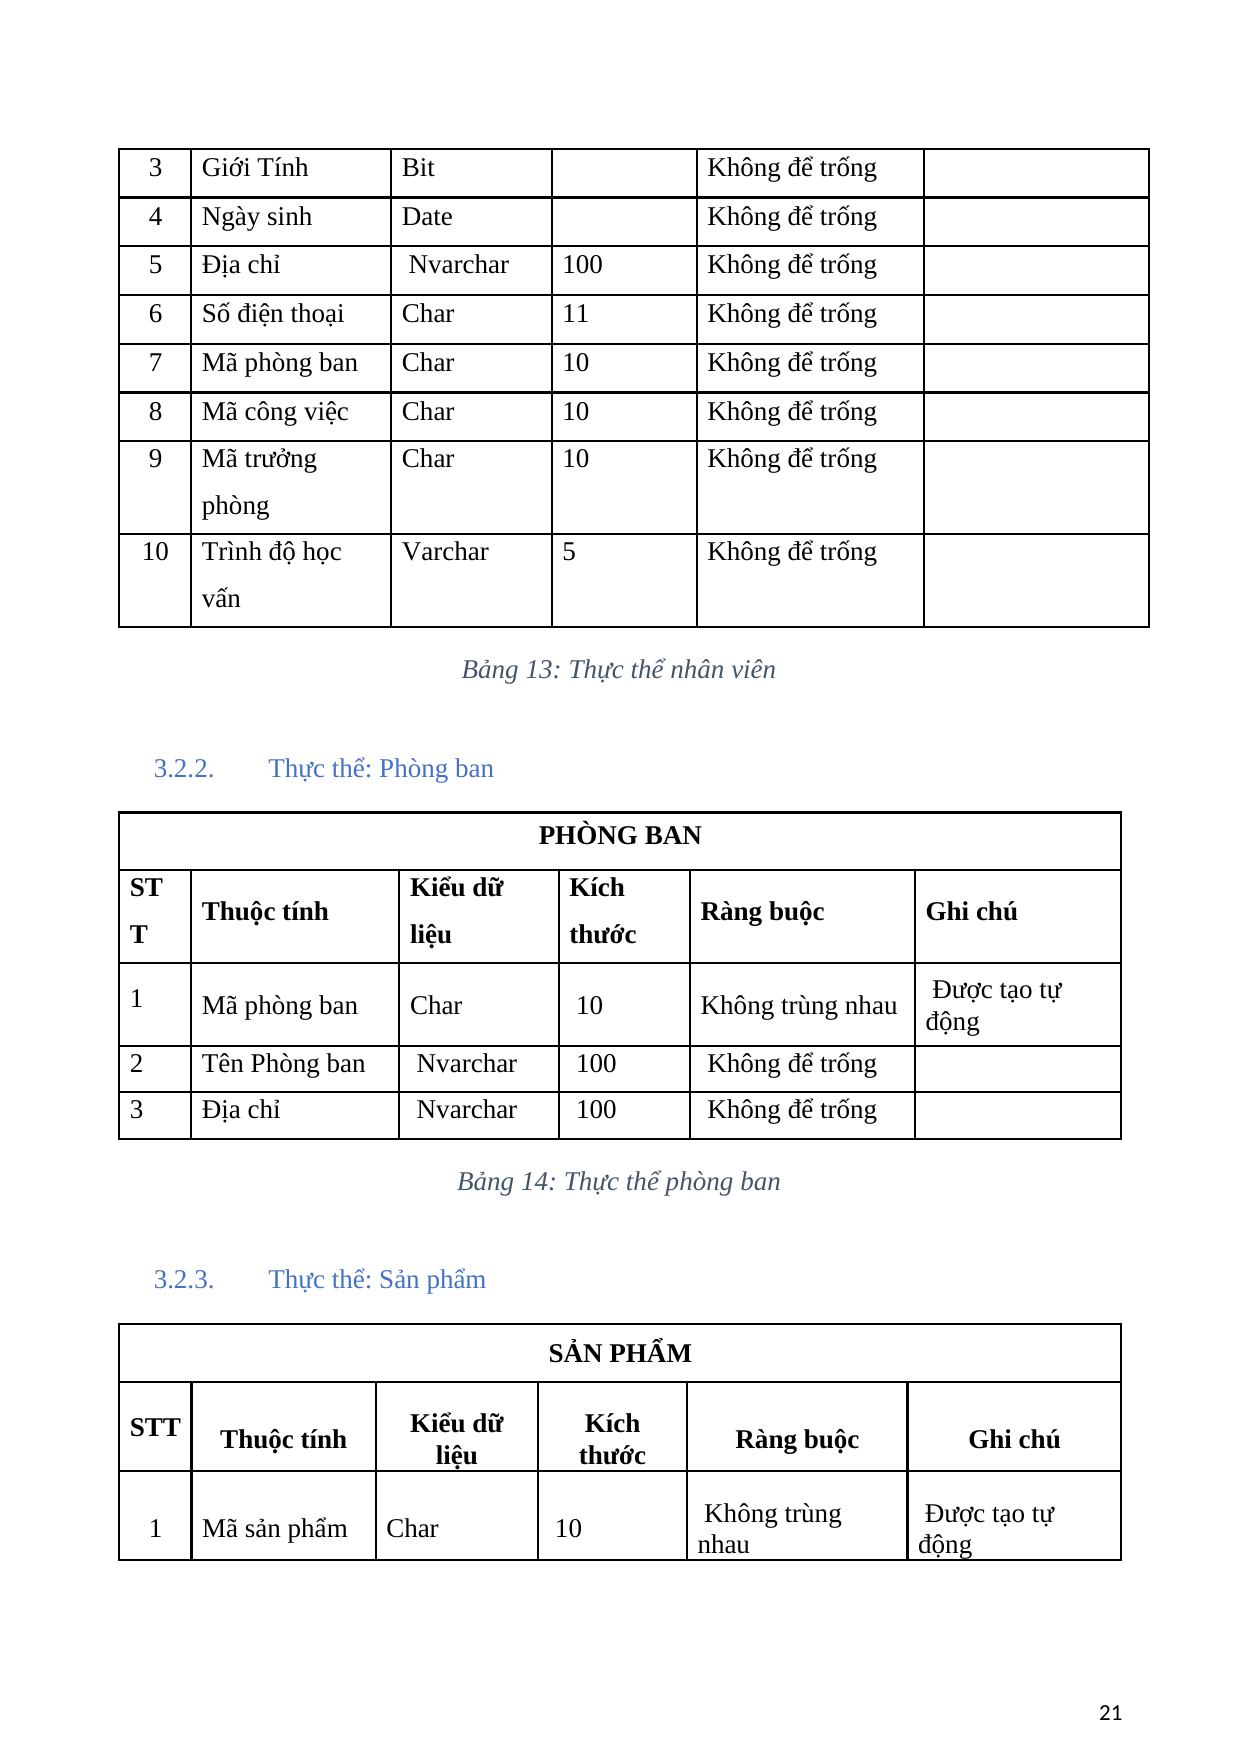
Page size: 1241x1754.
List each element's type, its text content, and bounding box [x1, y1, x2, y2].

table_cell 3 [120, 150, 190, 196]
table_cell Ràng buộc [688, 1383, 906, 1470]
table_cell 3 [120, 1093, 190, 1138]
table_cell STT [120, 1383, 190, 1470]
table_cell Char [377, 1472, 537, 1559]
table_cell Không để trống [698, 442, 923, 533]
table_cell Ghi chú [909, 1383, 1120, 1470]
table_cell 1 [120, 1472, 190, 1559]
text Bảng 14: Thực thể phòng ban [118, 1165, 1122, 1196]
table_header SẢN PHẨM [120, 1325, 1120, 1381]
table_cell 100 [560, 1047, 689, 1091]
table_cell [925, 150, 1148, 196]
table_cell [925, 296, 1148, 343]
table_cell Date [392, 199, 551, 245]
table_cell Mã phòng ban [192, 345, 390, 391]
table_cell Được tạo tự động [916, 964, 1120, 1045]
table_cell 1 [120, 964, 190, 1045]
table_cell 10 [539, 1472, 686, 1559]
table_cell Mã trưởng phòng [192, 442, 390, 533]
table_cell Kiểu dữ liệu [377, 1383, 537, 1470]
table_cell 5 [120, 247, 190, 294]
table_cell Trình độ học vấn [192, 535, 390, 626]
table_cell 10 [553, 442, 696, 533]
table_cell Tên Phòng ban [192, 1047, 398, 1091]
table_cell 5 [553, 535, 696, 626]
table_cell 10 [120, 535, 190, 626]
table_cell Nvarchar [400, 1093, 558, 1138]
table_cell Được tạo tự động [909, 1472, 1120, 1559]
table_cell Không trùng nhau [688, 1472, 906, 1559]
table_cell Giới Tính [192, 150, 390, 196]
table_cell Mã công việc [192, 394, 390, 440]
table_cell Không để trống [691, 1093, 914, 1138]
table_cell Varchar [392, 535, 551, 626]
table_cell Ngày sinh [192, 199, 390, 245]
table_cell Không trùng nhau [691, 964, 914, 1045]
table_cell [925, 247, 1148, 294]
table_cell [925, 199, 1148, 245]
table_cell 2 [120, 1047, 190, 1091]
table_cell Kiểu dữ liệu [400, 871, 558, 962]
table_cell 10 [553, 345, 696, 391]
table_cell [925, 535, 1148, 626]
table_header PHÒNG BAN [120, 814, 1120, 869]
table_cell 9 [120, 442, 190, 533]
table_cell Bit [392, 150, 551, 196]
table_cell Char [392, 296, 551, 343]
table_cell Không để trống [698, 199, 923, 245]
table_cell 6 [120, 296, 190, 343]
table_cell Thuộc tính [193, 1383, 375, 1470]
table_cell 11 [553, 296, 696, 343]
table_cell Kích thước [539, 1383, 686, 1470]
table_cell [925, 442, 1148, 533]
table_cell Char [392, 394, 551, 440]
table_cell STT [120, 871, 190, 962]
table_cell 8 [120, 394, 190, 440]
table_cell Mã phòng ban [192, 964, 398, 1045]
table_cell Địa chỉ [192, 1093, 398, 1138]
table_cell 100 [560, 1093, 689, 1138]
table_cell Thuộc tính [192, 871, 398, 962]
table_cell Nvarchar [400, 1047, 558, 1091]
table_cell [925, 345, 1148, 391]
table_cell Không để trống [698, 345, 923, 391]
subtitle Thực thể: Phòng ban [118, 752, 1122, 783]
table_cell Char [400, 964, 558, 1045]
table_cell 7 [120, 345, 190, 391]
table_cell Không để trống [698, 296, 923, 343]
table_cell 100 [553, 247, 696, 294]
table_cell Không để trống [698, 247, 923, 294]
table_cell [553, 150, 696, 196]
table_cell 4 [120, 199, 190, 245]
table_cell Ràng buộc [691, 871, 914, 962]
table_cell Nvarchar [392, 247, 551, 294]
table_cell Không để trống [691, 1047, 914, 1091]
table_cell Kích thước [560, 871, 689, 962]
table_cell Ghi chú [916, 871, 1120, 962]
table_cell 10 [553, 394, 696, 440]
table_cell Không để trống [698, 535, 923, 626]
table_cell Không để trống [698, 394, 923, 440]
table_cell Char [392, 345, 551, 391]
table_cell Số điện thoại [192, 296, 390, 343]
table_cell Địa chỉ [192, 247, 390, 294]
table_cell Char [392, 442, 551, 533]
table_cell [553, 199, 696, 245]
table_cell Mã sản phẩm [193, 1472, 375, 1559]
text Bảng 13: Thực thể nhân viên [118, 653, 1122, 684]
subtitle Thực thể: Sản phẩm [118, 1263, 1122, 1295]
table_cell Không để trống [698, 150, 923, 196]
table_cell [925, 394, 1148, 440]
table_cell [916, 1093, 1120, 1138]
table_cell 10 [560, 964, 689, 1045]
table_cell [916, 1047, 1120, 1091]
